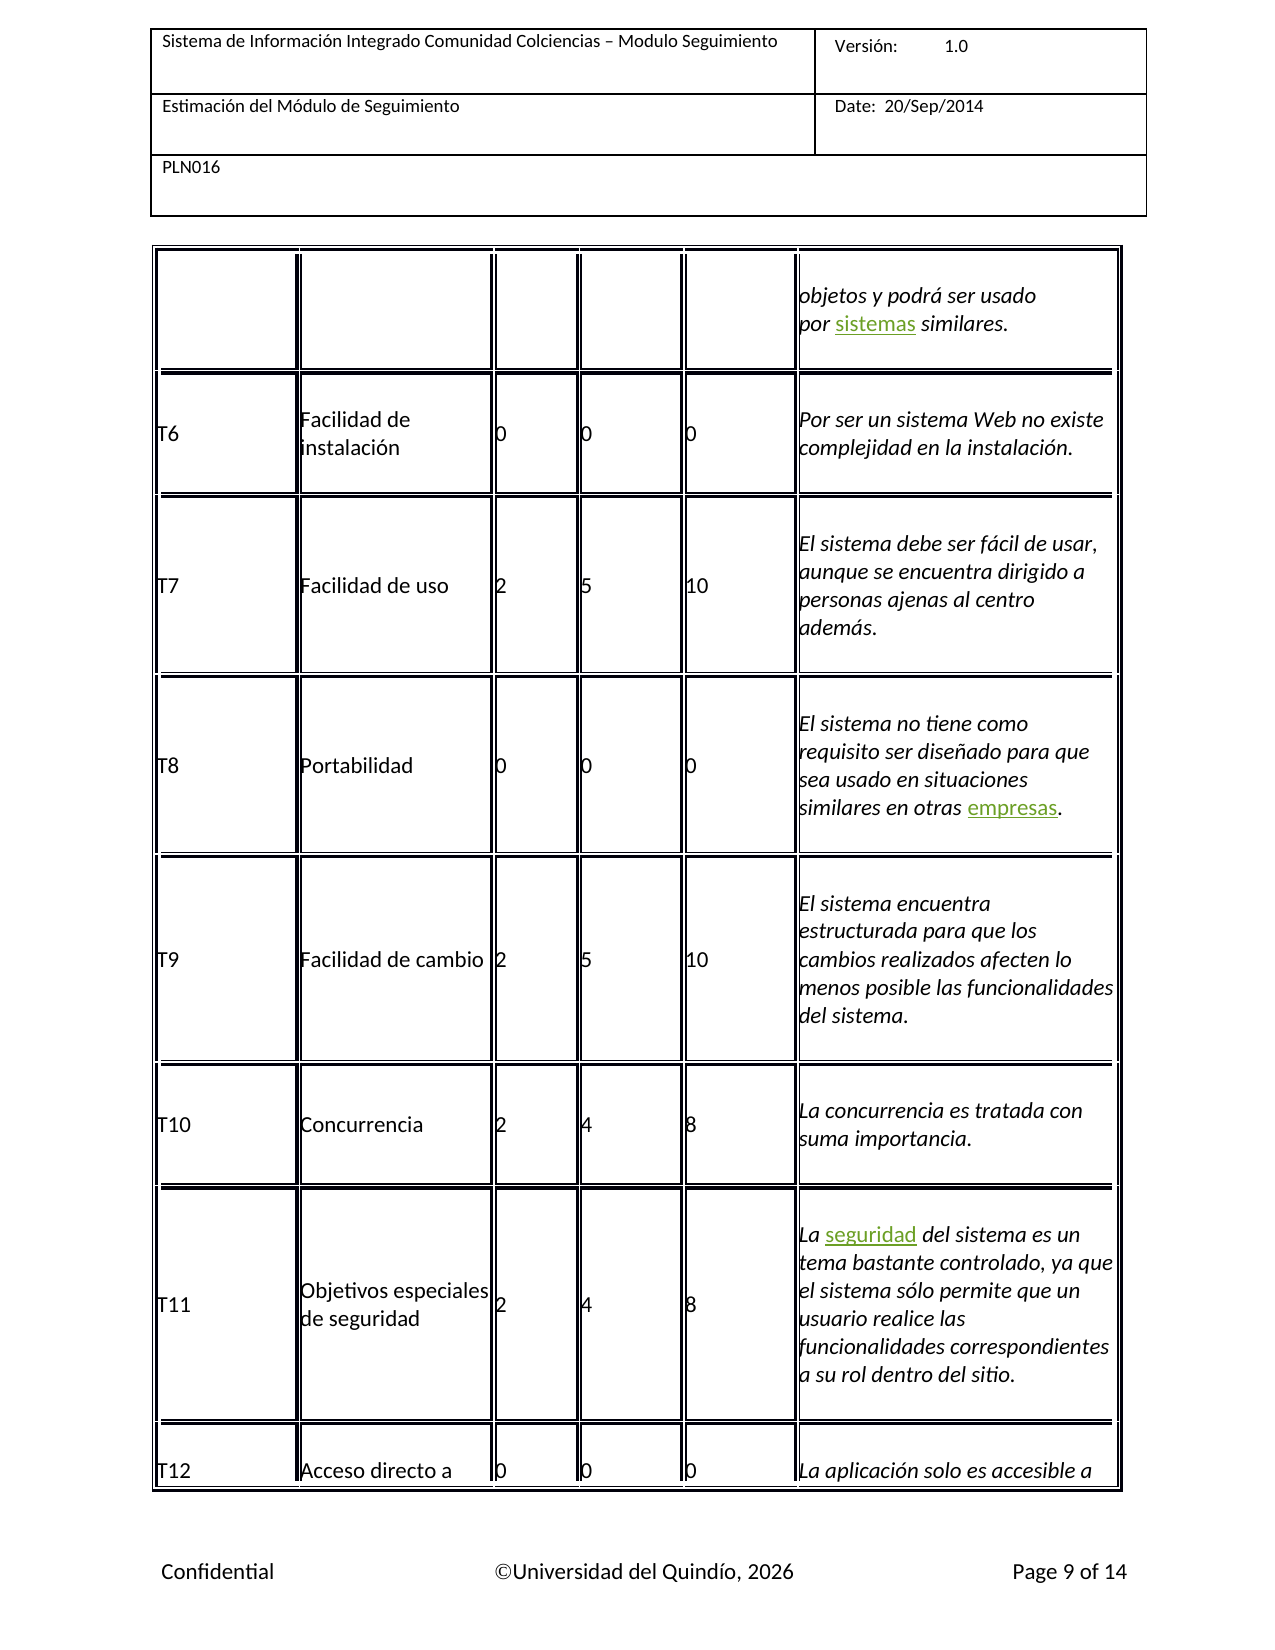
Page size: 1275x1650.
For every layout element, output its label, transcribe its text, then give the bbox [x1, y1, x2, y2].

table_cell Facilidad de instalación [302, 375, 490, 492]
table_cell Por ser un sistema Web no existe complejidad en la instalación. [797, 368, 1120, 492]
table_cell T6 [155, 368, 298, 492]
table_cell 0 [582, 678, 680, 852]
table_cell No es objetivo esencial hacer reusabilidad del código, a pesar de que este será orientado a objetos y podrá ser usado por sistemas similares. [797, 246, 1120, 368]
table_cell T10 [155, 1060, 298, 1183]
table_cell 1 [493, 246, 579, 368]
table_cell Acceso directo a terceras partes [299, 1419, 493, 1486]
table_cell 2 [497, 1066, 576, 1183]
table_cell 0 [687, 678, 794, 852]
table_cell 1 [579, 246, 683, 368]
table_cell El sistema debe ser fácil de usar, aunque se encuentra dirigido a personas ajenas al centro además. [797, 492, 1120, 672]
table_cell 1 [683, 246, 797, 368]
table_cell Facilidad de uso [302, 498, 490, 672]
table_cell Reusabilidad [299, 246, 493, 368]
table_cell 2 [497, 1190, 576, 1419]
table_cell 5 [582, 858, 680, 1059]
table_cell La seguridad del sistema es un tema bastante controlado, ya que el sistema sólo permite que un usuario realice las funcionalidades correspondientes a su rol dentro del sitio. [797, 1183, 1120, 1419]
table_cell T7 [155, 492, 298, 672]
table_cell La concurrencia es tratada con suma importancia. [797, 1060, 1120, 1183]
table_cell 0 [493, 1419, 579, 1486]
table_cell 10 [687, 498, 794, 672]
table_cell 5 [582, 498, 680, 672]
table_cell T9 [155, 852, 298, 1059]
table_cell 10 [687, 858, 794, 1059]
table_cell 8 [687, 1066, 794, 1183]
table_cell T8 [155, 672, 298, 852]
table_cell T12 [155, 1419, 298, 1486]
table_cell 2 [497, 858, 576, 1059]
table_cell 0 [582, 375, 680, 492]
table_cell T5 [158, 251, 298, 368]
table_cell Objetivos especiales de seguridad [302, 1190, 490, 1419]
table_cell El sistema encuentra estructurada para que los cambios realizados afecten lo menos posible las funcionalidades del sistema. [797, 852, 1120, 1059]
table_cell Concurrencia [302, 1066, 490, 1183]
table_cell Facilidad de cambio [302, 858, 490, 1059]
table_cell 0 [497, 678, 576, 852]
table_cell 8 [687, 1190, 794, 1419]
table_cell La aplicación solo es accesible a quien tenga un rol de usuario asignado. [797, 1419, 1120, 1486]
table_cell El sistema no tiene como requisito ser diseñado para que sea usado en situaciones similares en otras empresas. [797, 672, 1120, 852]
table_cell 2 [497, 498, 576, 672]
table_cell 0 [683, 1419, 797, 1486]
table_cell 4 [582, 1190, 680, 1419]
table_cell 4 [582, 1066, 680, 1183]
table_cell 0 [497, 375, 576, 492]
table_cell Portabilidad [302, 678, 490, 852]
table_cell T11 [155, 1183, 298, 1419]
table_cell 0 [687, 375, 794, 492]
table_cell 0 [579, 1419, 683, 1486]
